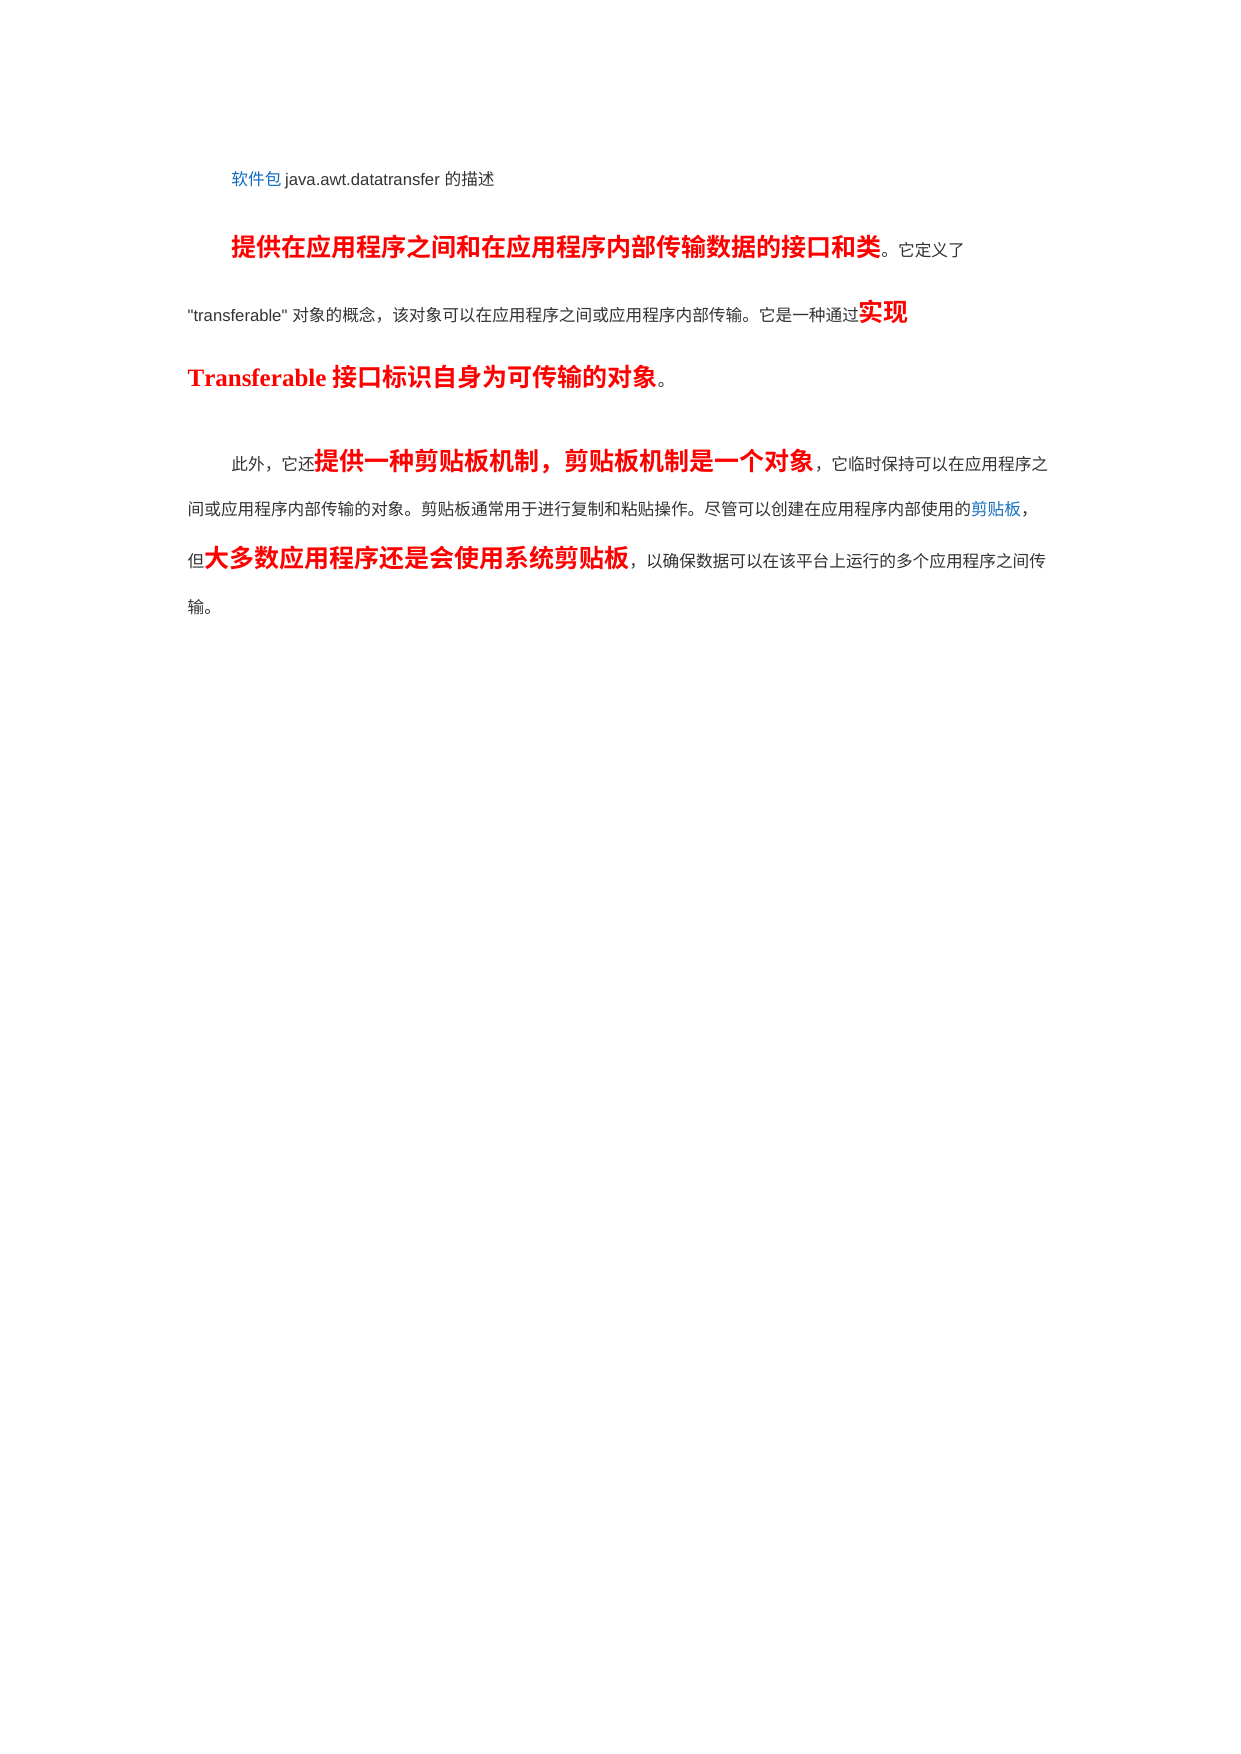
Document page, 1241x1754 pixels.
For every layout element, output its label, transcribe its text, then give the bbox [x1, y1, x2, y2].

text 软件包 java.awt.datatransfer 的描述 [187, 162, 1053, 194]
text 此外，它还提供一种剪贴板机制，剪贴板机制是一个对象，它临时保持可以在应用程序之间或应用程序内部传输的对象。剪贴板通常用于进行复制和粘贴操作。尽管可以创建在应用程序内部使用的剪贴板，但大多数应用程序还是会使用系统剪贴板，以确保数据可以在该平台上运行的多个应用程序之间传输。 [187, 427, 1053, 622]
text 提供在应用程序之间和在应用程序内部传输数据的接口和类。它定义了 "transferable" 对象的概念，该对象可以在应用程序之间或应用程序内部传输。它是一种通过实现 Transferable 接口标识自身为可传输的对象。 [187, 213, 1053, 408]
